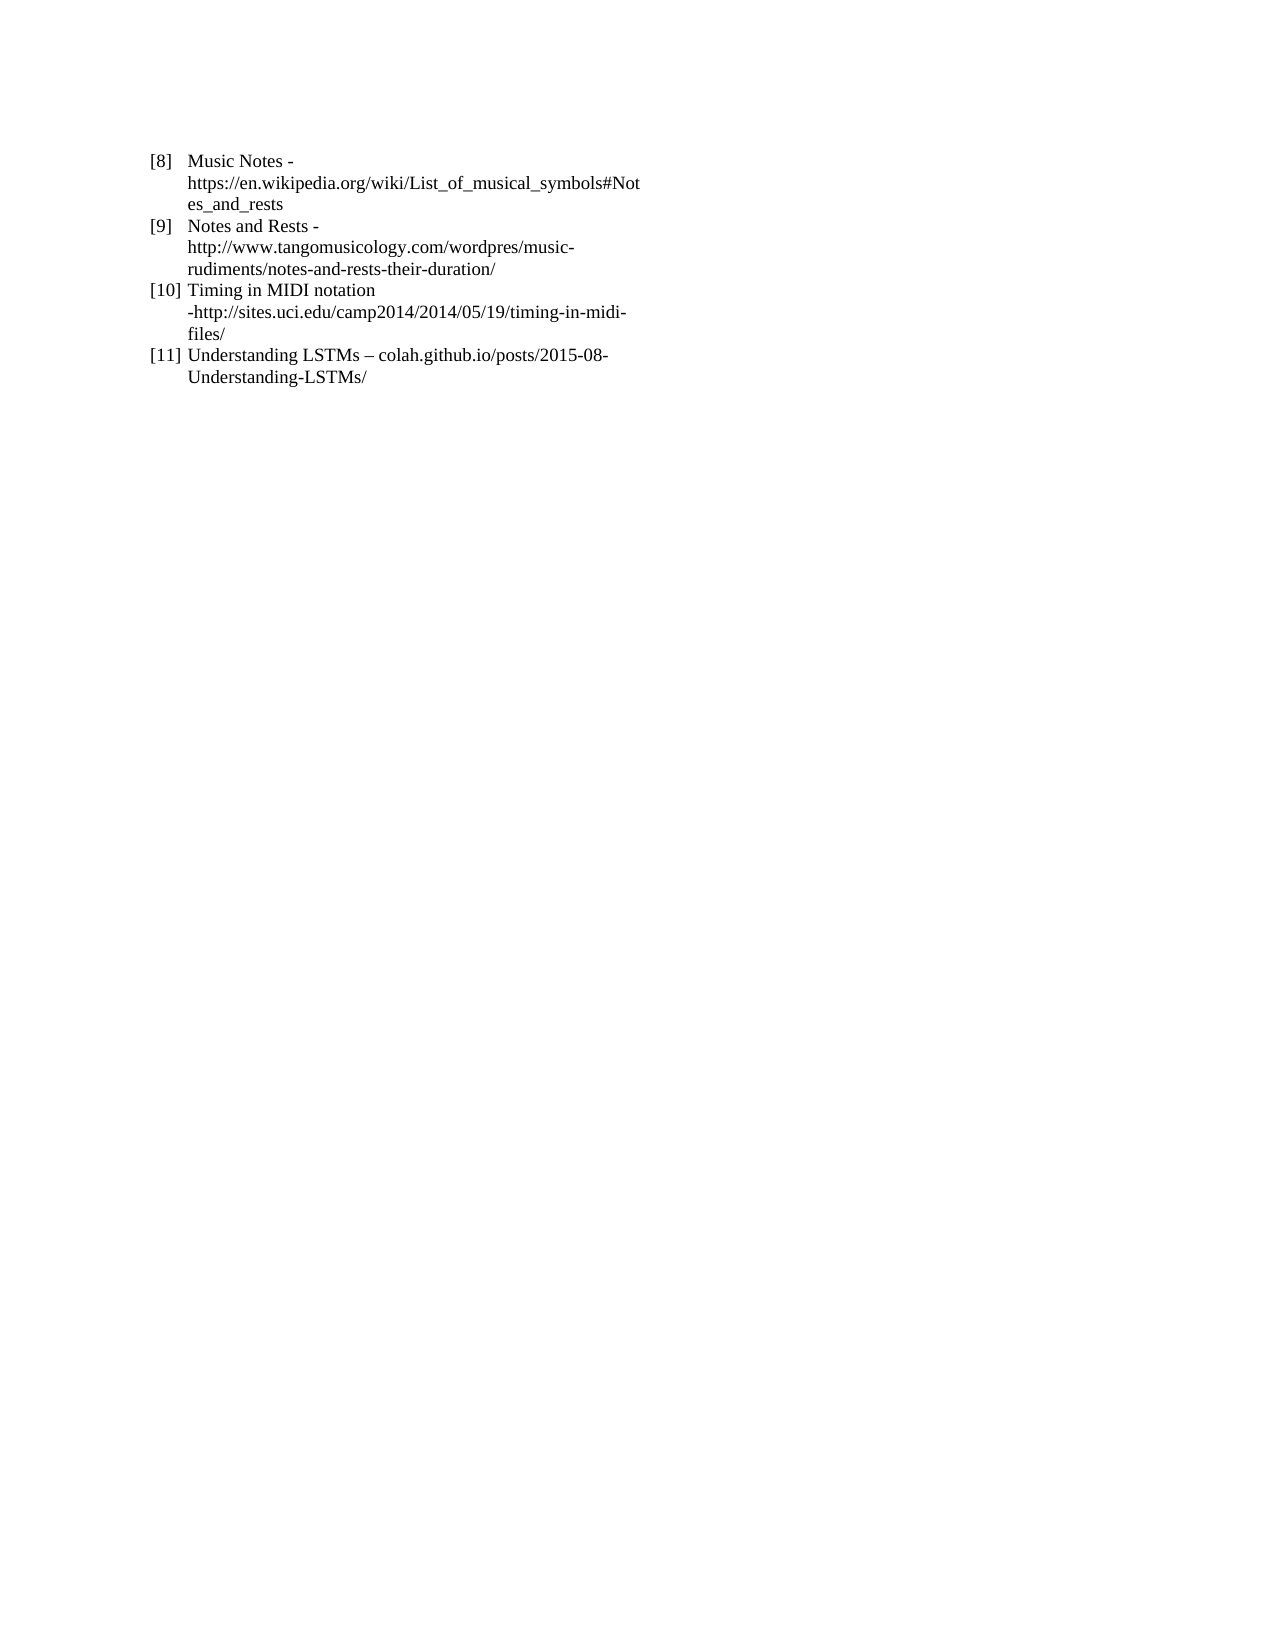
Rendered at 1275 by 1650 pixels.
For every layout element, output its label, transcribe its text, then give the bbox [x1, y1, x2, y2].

text Notes and Rests - http://www.tangomusicology.com/wordpres/music-rudiments/notes-and-rests-their-duration/ [150, 215, 642, 279]
text Music Notes - https://en.wikipedia.org/wiki/List_of_musical_symbols#Notes_and_rests [150, 150, 642, 215]
text Timing in MIDI notation -http://sites.uci.edu/camp2014/2014/05/19/timing-in-midi-files/ [150, 279, 642, 344]
text Understanding LSTMs – colah.github.io/posts/2015-08-Understanding-LSTMs/ [150, 344, 642, 387]
